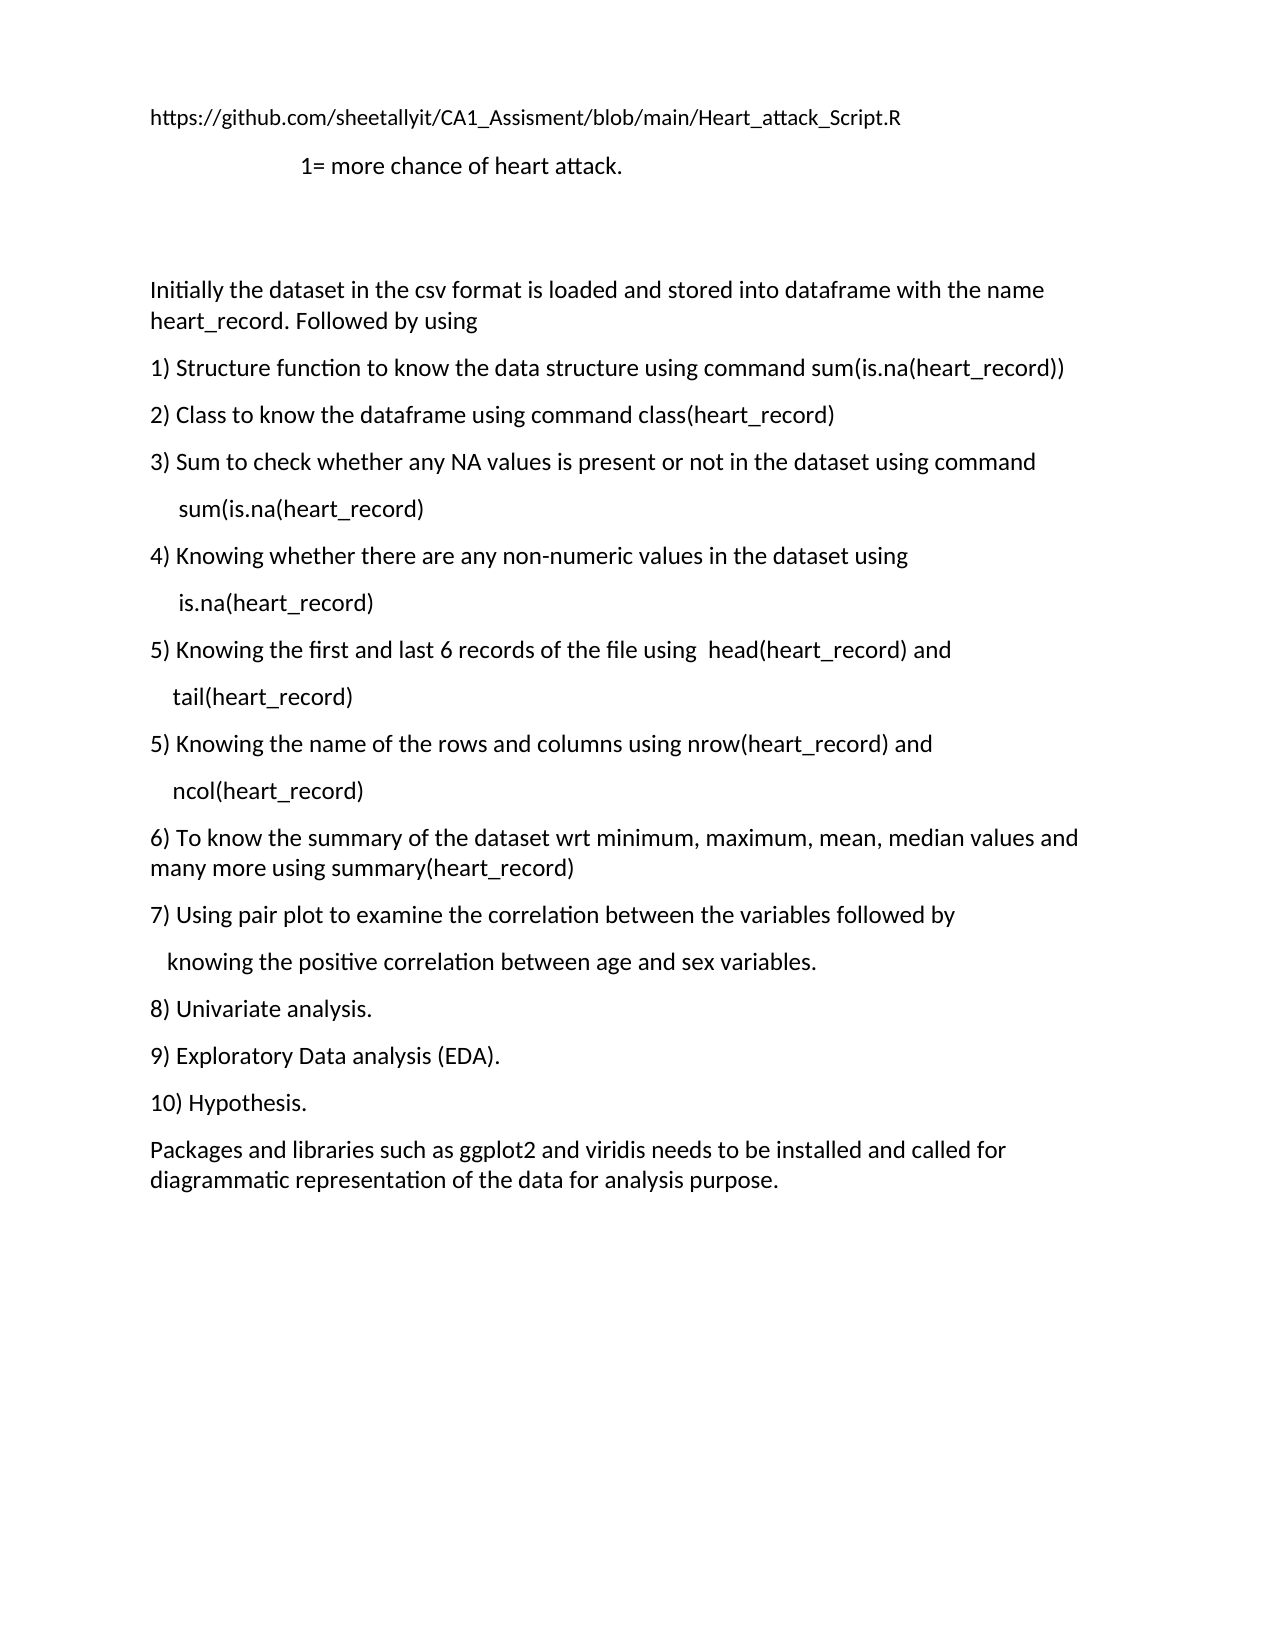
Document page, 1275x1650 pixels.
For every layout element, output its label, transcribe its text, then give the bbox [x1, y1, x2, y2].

text 4) Knowing whether there are any non-numeric values in the dataset using [150, 540, 1125, 570]
text 1= more chance of heart attack. [237, 150, 1125, 181]
text 9) Exploratory Data analysis (EDA). [150, 1040, 1125, 1071]
text 2) Class to know the dataframe using command class(heart_record) [150, 399, 1125, 429]
text 6) To know the summary of the dataset wrt minimum, maximum, mean, median values and many more using summary(heart_record) [150, 822, 1125, 883]
text knowing the positive correlation between age and sex variables. [150, 946, 1125, 977]
text is.na(heart_record) [150, 587, 1125, 617]
text ncol(heart_record) [150, 775, 1125, 805]
text sum(is.na(heart_record) [150, 493, 1125, 523]
text tail(heart_record) [150, 681, 1125, 711]
text 3) Sum to check whether any NA values is present or not in the dataset using command [150, 446, 1125, 476]
text 1) Structure function to know the data structure using command sum(is.na(heart_record)) [150, 352, 1125, 382]
text 5) Knowing the name of the rows and columns using nrow(heart_record) and [150, 728, 1125, 758]
text 5) Knowing the first and last 6 records of the file using head(heart_record) and [150, 634, 1125, 664]
text Initially the dataset in the csv format is loaded and stored into dataframe with the name heart_record. Followed by using [150, 274, 1125, 336]
text 10) Hypothesis. [150, 1087, 1125, 1118]
text 8) Univariate analysis. [150, 993, 1125, 1024]
text Packages and libraries such as ggplot2 and viridis needs to be installed and called for diagrammatic representation of the data for analysis purpose. [150, 1134, 1125, 1195]
text 7) Using pair plot to examine the correlation between the variables followed by [150, 899, 1125, 930]
